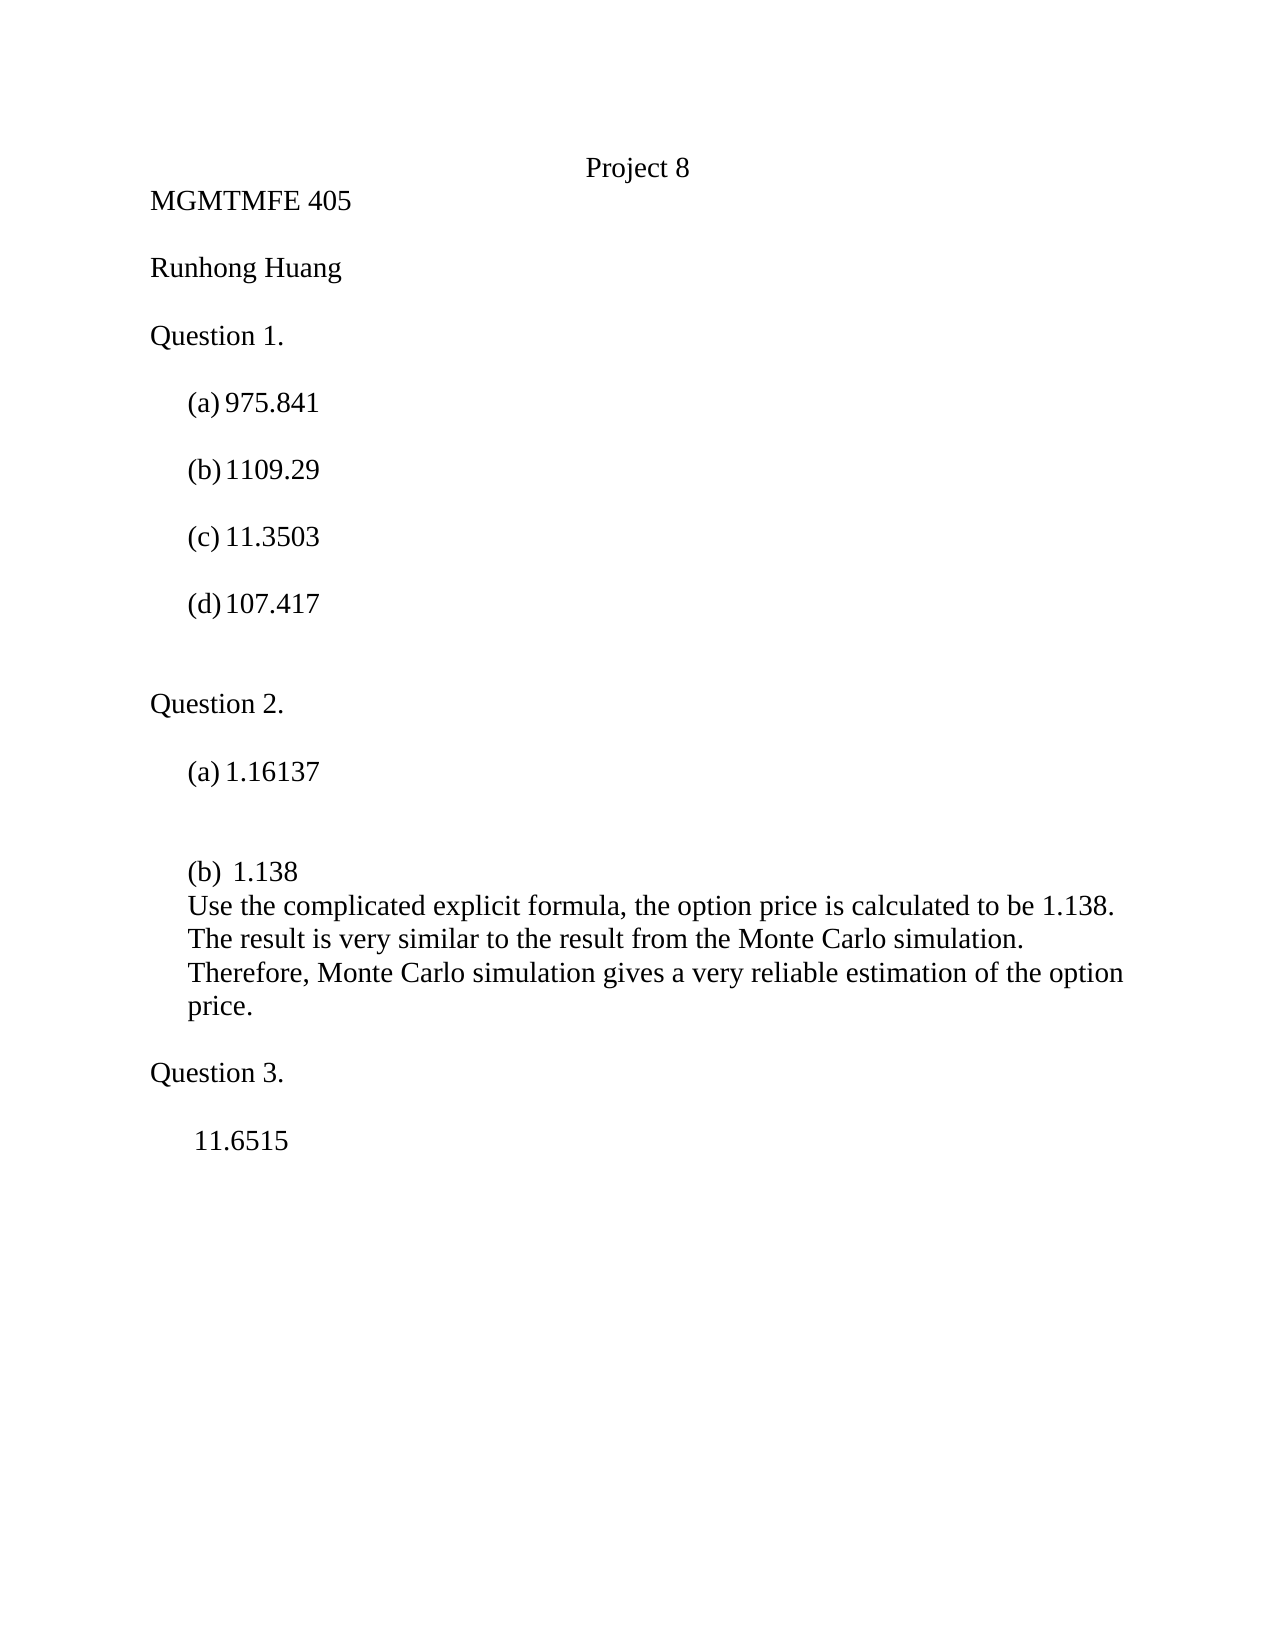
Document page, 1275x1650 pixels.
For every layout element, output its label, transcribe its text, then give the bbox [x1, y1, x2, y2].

list 107.417 [187, 586, 1125, 619]
text Question 2. [150, 687, 1125, 720]
text 11.6515 [150, 1123, 1125, 1156]
list 1.138 [187, 854, 1125, 888]
list 11.3503 [187, 519, 1125, 552]
text MGMTMFE 405 [150, 183, 1125, 217]
list 1.16137 [187, 754, 1125, 787]
text Project 8 [150, 150, 1125, 183]
text Question 1. [150, 318, 1125, 351]
text Question 3. [150, 1056, 1125, 1089]
list 1109.29 [187, 452, 1125, 485]
text Runhong Huang [150, 251, 1125, 284]
text Use the complicated explicit formula, the option price is calculated to be 1.138. The result is very similar to the result from the Monte Carlo simulation. Therefore, Monte Carlo simulation gives a very reliable estimation of the option price. [187, 888, 1125, 1022]
list 975.841 [187, 385, 1125, 418]
